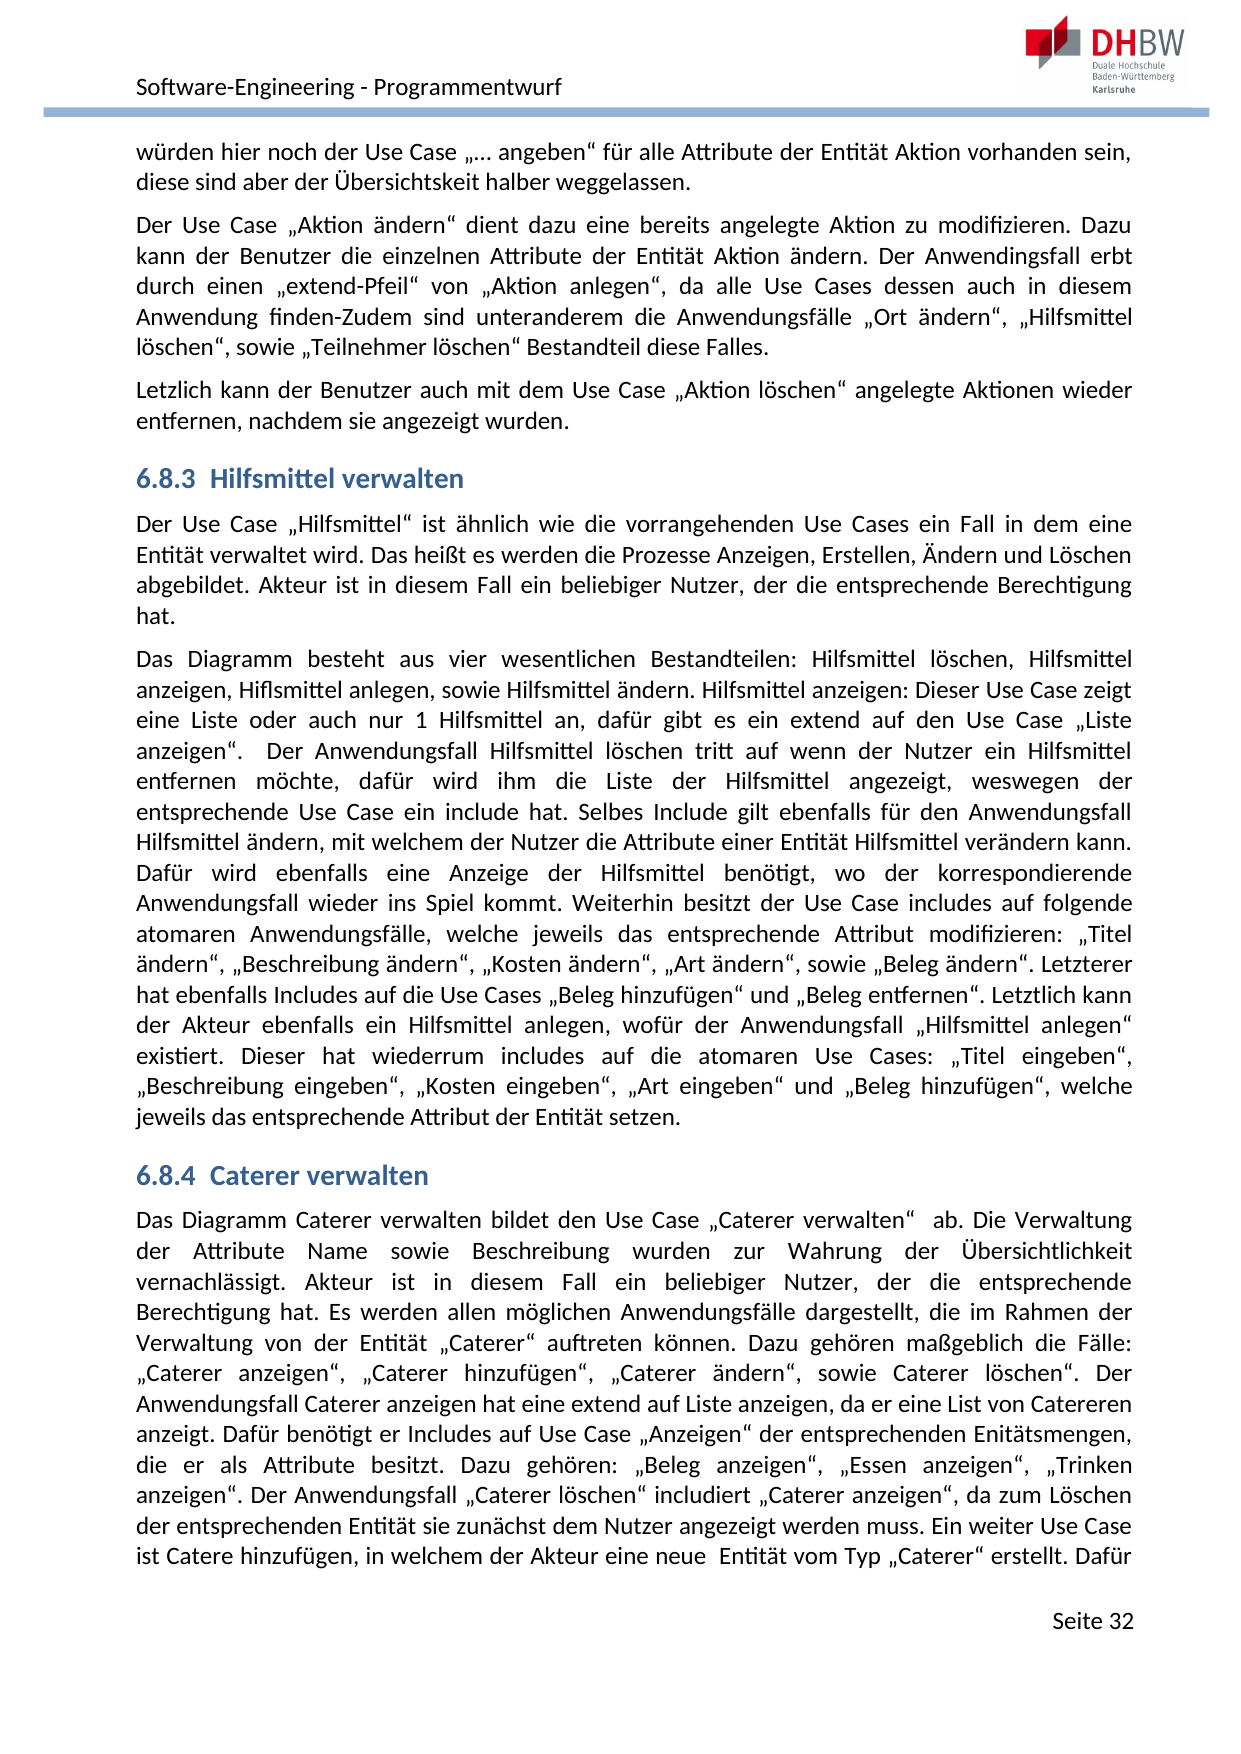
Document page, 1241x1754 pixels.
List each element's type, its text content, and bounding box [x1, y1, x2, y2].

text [136, 136, 1134, 197]
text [136, 1205, 1134, 1571]
text Der Use Case „Hilfsmittel“ ist ähnlich wie die vorrangehenden Use Cases ein Fall in dem eine Entität verwaltet wird. Das heißt es werden die Prozesse Anzeigen, Erstellen, Ändern und Löschen abgebildet. Akteur ist in diesem Fall ein beliebiger Nutzer, der die entsprechende Berechtigung hat. [136, 509, 1134, 631]
text Das Diagramm besteht aus vier wesentlichen Bestandteilen: Hilfsmittel löschen, Hilfsmittel anzeigen, Hiflsmittel anlegen, sowie Hilfsmittel ändern. Hilfsmittel anzeigen: Dieser Use Case zeigt eine Liste oder auch nur 1 Hilfsmittel an, dafür gibt es ein extend auf den Use Case „Liste anzeigen“. Der Anwendungsfall Hilfsmittel löschen tritt auf wenn der Nutzer ein Hilfsmittel entfernen möchte, dafür wird ihm die Liste der Hilfsmittel angezeigt, weswegen der entsprechende Use Case ein include hat. Selbes Include gilt ebenfalls für den Anwendungsfall Hilfsmittel ändern, mit welchem der Nutzer die Attribute einer Entität Hilfsmittel verändern kann. Dafür wird ebenfalls eine Anzeige der Hilfsmittel benötigt, wo der korrespondierende Anwendungsfall wieder ins Spiel kommt. Weiterhin besitzt der Use Case includes auf folgende atomaren Anwendungsfälle, welche jeweils das entsprechende Attribut modifizieren: „Titel ändern“, „Beschreibung ändern“, „Kosten ändern“, „Art ändern“, sowie „Beleg ändern“. Letzterer hat ebenfalls Includes auf die Use Cases „Beleg hinzufügen“ und „Beleg entfernen“. Letztlich kann der Akteur ebenfalls ein Hilfsmittel anlegen, wofür der Anwendungsfall „Hilfsmittel anlegen“ existiert. Dieser hat wiederrum includes auf die atomaren Use Cases: „Titel eingeben“, „Beschreibung eingeben“, „Kosten eingeben“, „Art eingeben“ und „Beleg hinzufügen“, welche jeweils das entsprechende Attribut der Entität setzen. [136, 643, 1134, 1132]
subtitle Hilfsmittel verwalten [136, 461, 1134, 496]
picture [1020, 14, 1189, 95]
subtitle Caterer verwalten [136, 1157, 1134, 1192]
text Letzlich kann der Benutzer auch mit dem Use Case „Aktion löschen“ angelegte Aktionen wieder entfernen, nachdem sie angezeigt wurden. [136, 374, 1134, 436]
text Der Use Case „Aktion ändern“ dient dazu eine bereits angelegte Aktion zu modifizieren. Dazu kann der Benutzer die einzelnen Attribute der Entität Aktion ändern. Der Anwendingsfall erbt durch einen „extend-Pfeil“ von „Aktion anlegen“, da alle Use Cases dessen auch in diesem Anwendung finden-Zudem sind unteranderem die Anwendungsfälle „Ort ändern“, „Hilfsmittel löschen“, sowie „Teilnehmer löschen“ Bestandteil diese Falles. [136, 209, 1134, 362]
